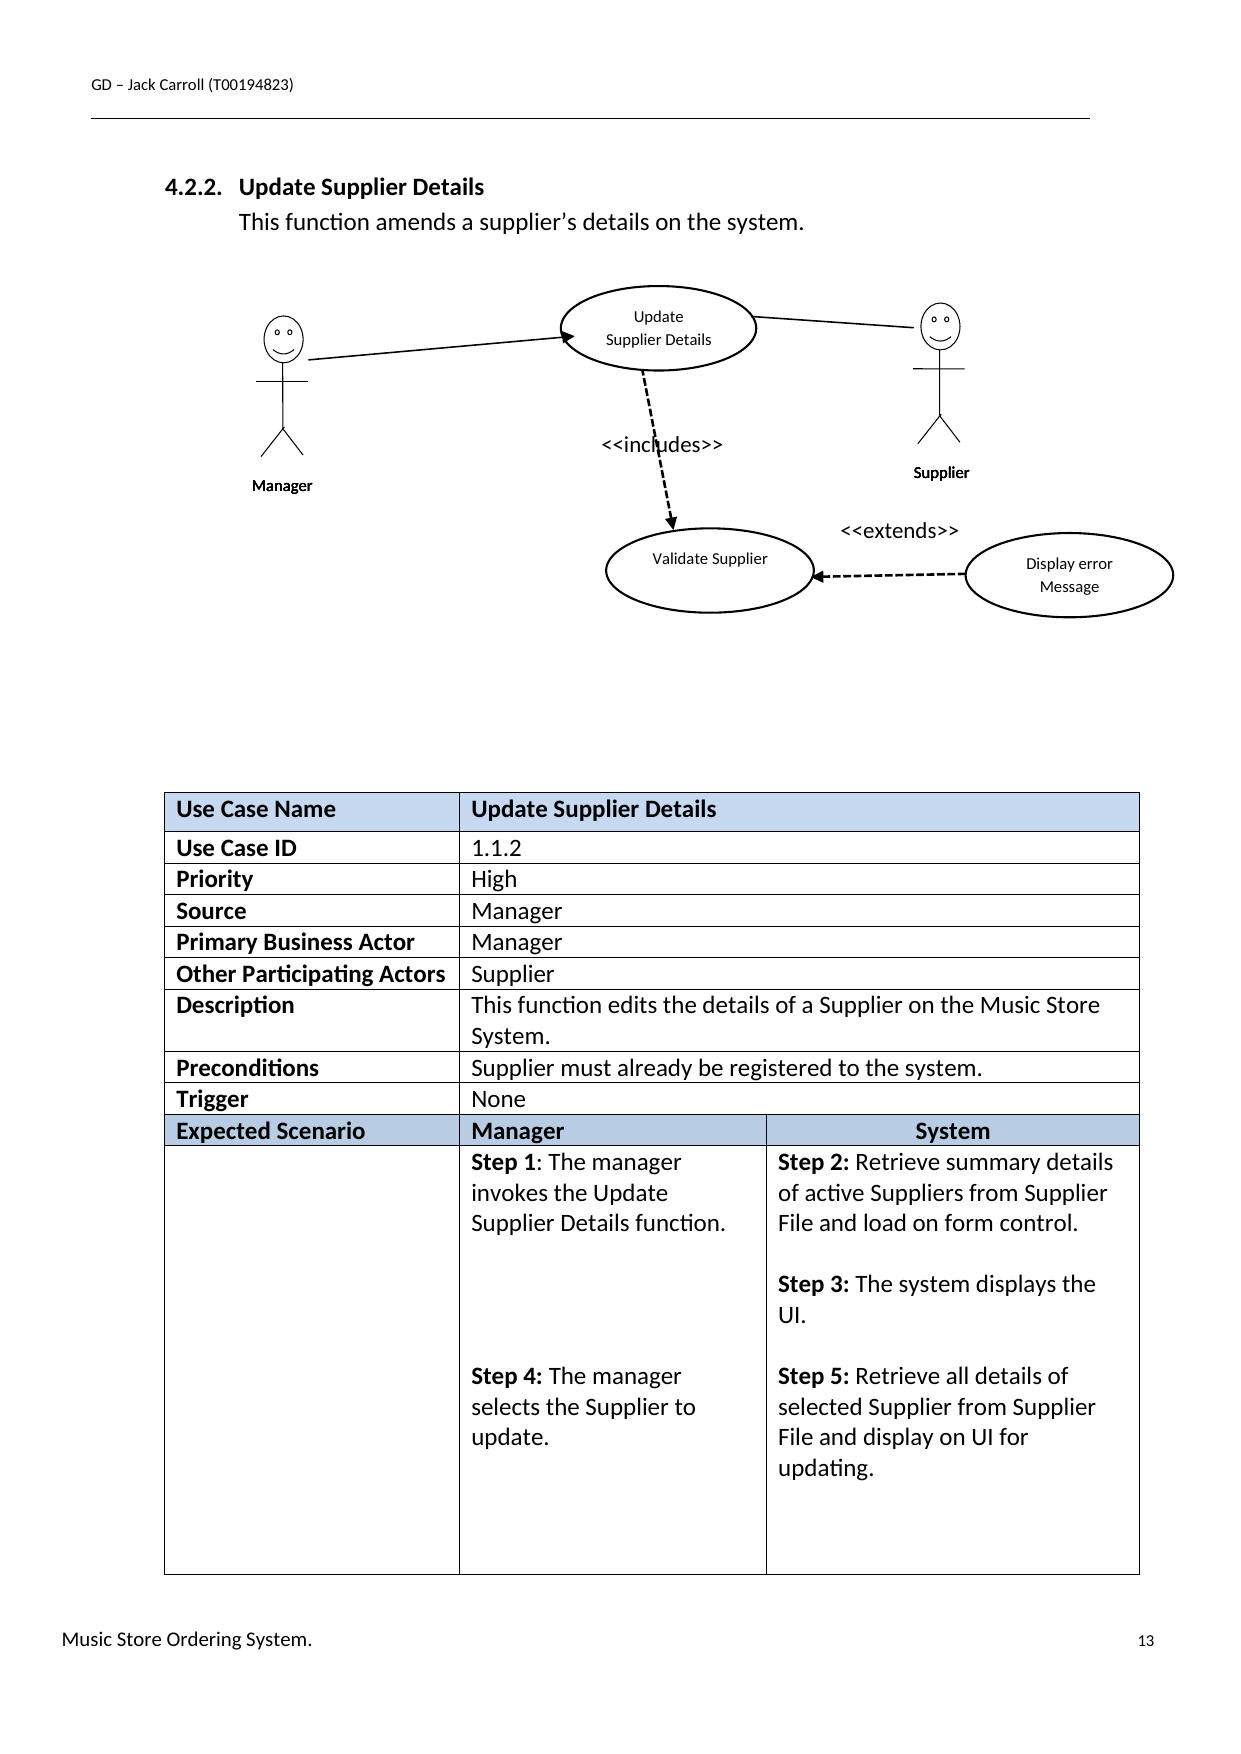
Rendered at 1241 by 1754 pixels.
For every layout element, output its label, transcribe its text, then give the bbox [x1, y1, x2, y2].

table_cell Supplier [460, 958, 1139, 989]
table_cell Use Case ID [165, 832, 459, 862]
table_cell None [460, 1083, 1139, 1114]
table_cell Other Participating Actors [165, 958, 459, 989]
table_cell Expected Scenario [165, 1115, 459, 1145]
table_cell Priority [165, 864, 459, 894]
table_header Use Case Name [165, 793, 459, 831]
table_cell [460, 1146, 766, 1574]
table_cell Preconditions [165, 1052, 459, 1082]
table_cell System [767, 1115, 1139, 1145]
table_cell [767, 1146, 1139, 1574]
table_cell High [460, 864, 1139, 894]
table_cell Manager [460, 1115, 766, 1145]
subtitle Update Supplier Details [165, 171, 1107, 202]
table_cell This function edits the details of a Supplier on the Music Store System. [460, 990, 1139, 1051]
table_cell Supplier must already be registered to the system. [460, 1052, 1139, 1082]
table_cell Primary Business Actor [165, 927, 459, 957]
text This function amends a supplier’s details on the system. [239, 206, 1107, 237]
table_cell 1.1.2 [460, 832, 1139, 862]
table_cell Manager [460, 895, 1139, 926]
table_cell [165, 1146, 459, 1574]
table_cell Source [165, 895, 459, 926]
table_cell Description [165, 990, 459, 1051]
table_cell Trigger [165, 1083, 459, 1114]
table_cell Manager [460, 927, 1139, 957]
table_header Update Supplier Details [460, 793, 1139, 831]
